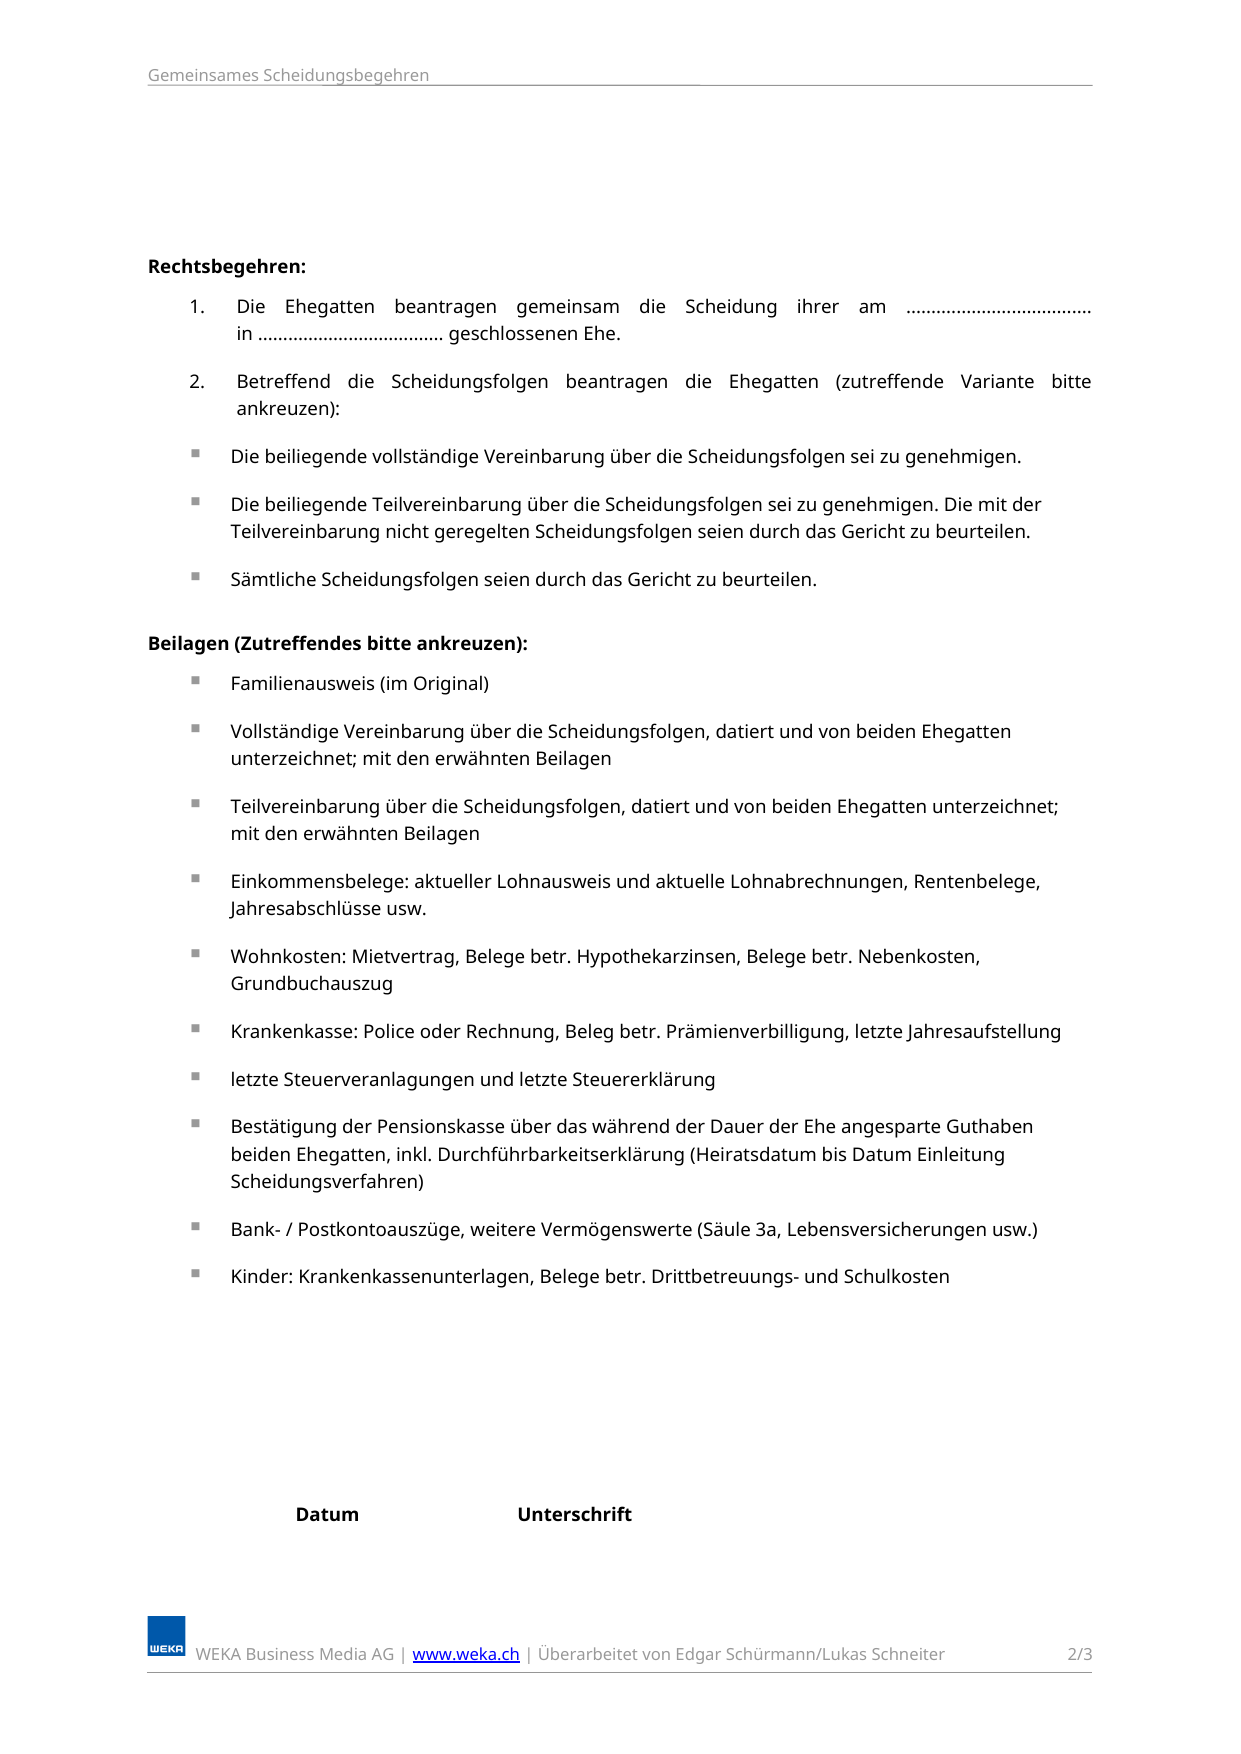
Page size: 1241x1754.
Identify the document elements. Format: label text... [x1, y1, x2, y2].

text Bank- / Postkontoauszüge, weitere Vermögenswerte (Säule 3a, Lebensversicherungen usw.) [189, 1214, 1092, 1241]
text Familienausweis (im Original) [189, 668, 1092, 696]
text Die beiliegende Teilvereinbarung über die Scheidungsfolgen sei zu genehmigen. Die mit der Teilvereinbarung nicht geregelten Scheidungsfolgen seien durch das Gericht zu beurteilen. [189, 489, 1092, 543]
text Betreffend die Scheidungsfolgen beantragen die Ehegatten (zutreffende Variante bitte ankreuzen): [189, 366, 1092, 421]
text Kinder: Krankenkassenunterlagen, Belege betr. Drittbetreuungs- und Schulkosten [189, 1262, 1092, 1289]
text Die beiliegende vollständige Vereinbarung über die Scheidungsfolgen sei zu genehmigen. [189, 441, 1092, 468]
text Rechtsbegehren: [148, 252, 1092, 279]
text Beilagen (Zutreffendes bitte ankreuzen): [148, 629, 1092, 656]
text Wohnkosten: Mietvertrag, Belege betr. Hypothekarzinsen, Belege betr. Nebenkosten, Grundbuchauszug [189, 941, 1092, 996]
text Vollständige Vereinbarung über die Scheidungsfolgen, datiert und von beiden Ehegatten unterzeichnet; mit den erwähnten Beilagen [189, 716, 1092, 771]
text Die Ehegatten beantragen gemeinsam die Scheidung ihrer am ..................................... in ..................................... geschlossenen Ehe. [189, 291, 1092, 346]
text Teilvereinbarung über die Scheidungsfolgen, datiert und von beiden Ehegatten unterzeichnet; mit den erwähnten Beilagen [189, 791, 1092, 846]
text Krankenkasse: Police oder Rechnung, Beleg betr. Prämienverbilligung, letzte Jahresaufstellung [189, 1016, 1092, 1043]
text Einkommensbelege: aktueller Lohnausweis und aktuelle Lohnabrechnungen, Rentenbelege, Jahresabschlüsse usw. [189, 866, 1092, 921]
picture [147, 1616, 186, 1656]
text Datum Unterschrift [148, 1500, 1092, 1527]
text Sämtliche Scheidungsfolgen seien durch das Gericht zu beurteilen. [189, 564, 1092, 591]
text letzte Steuerveranlagungen und letzte Steuererklärung [189, 1064, 1092, 1091]
text Bestätigung der Pensionskasse über das während der Dauer der Ehe angesparte Guthaben beiden Ehegatten, inkl. Durchführbarkeitserklärung (Heiratsdatum bis Datum Einleitung Scheidungsverfahren) [189, 1112, 1092, 1193]
